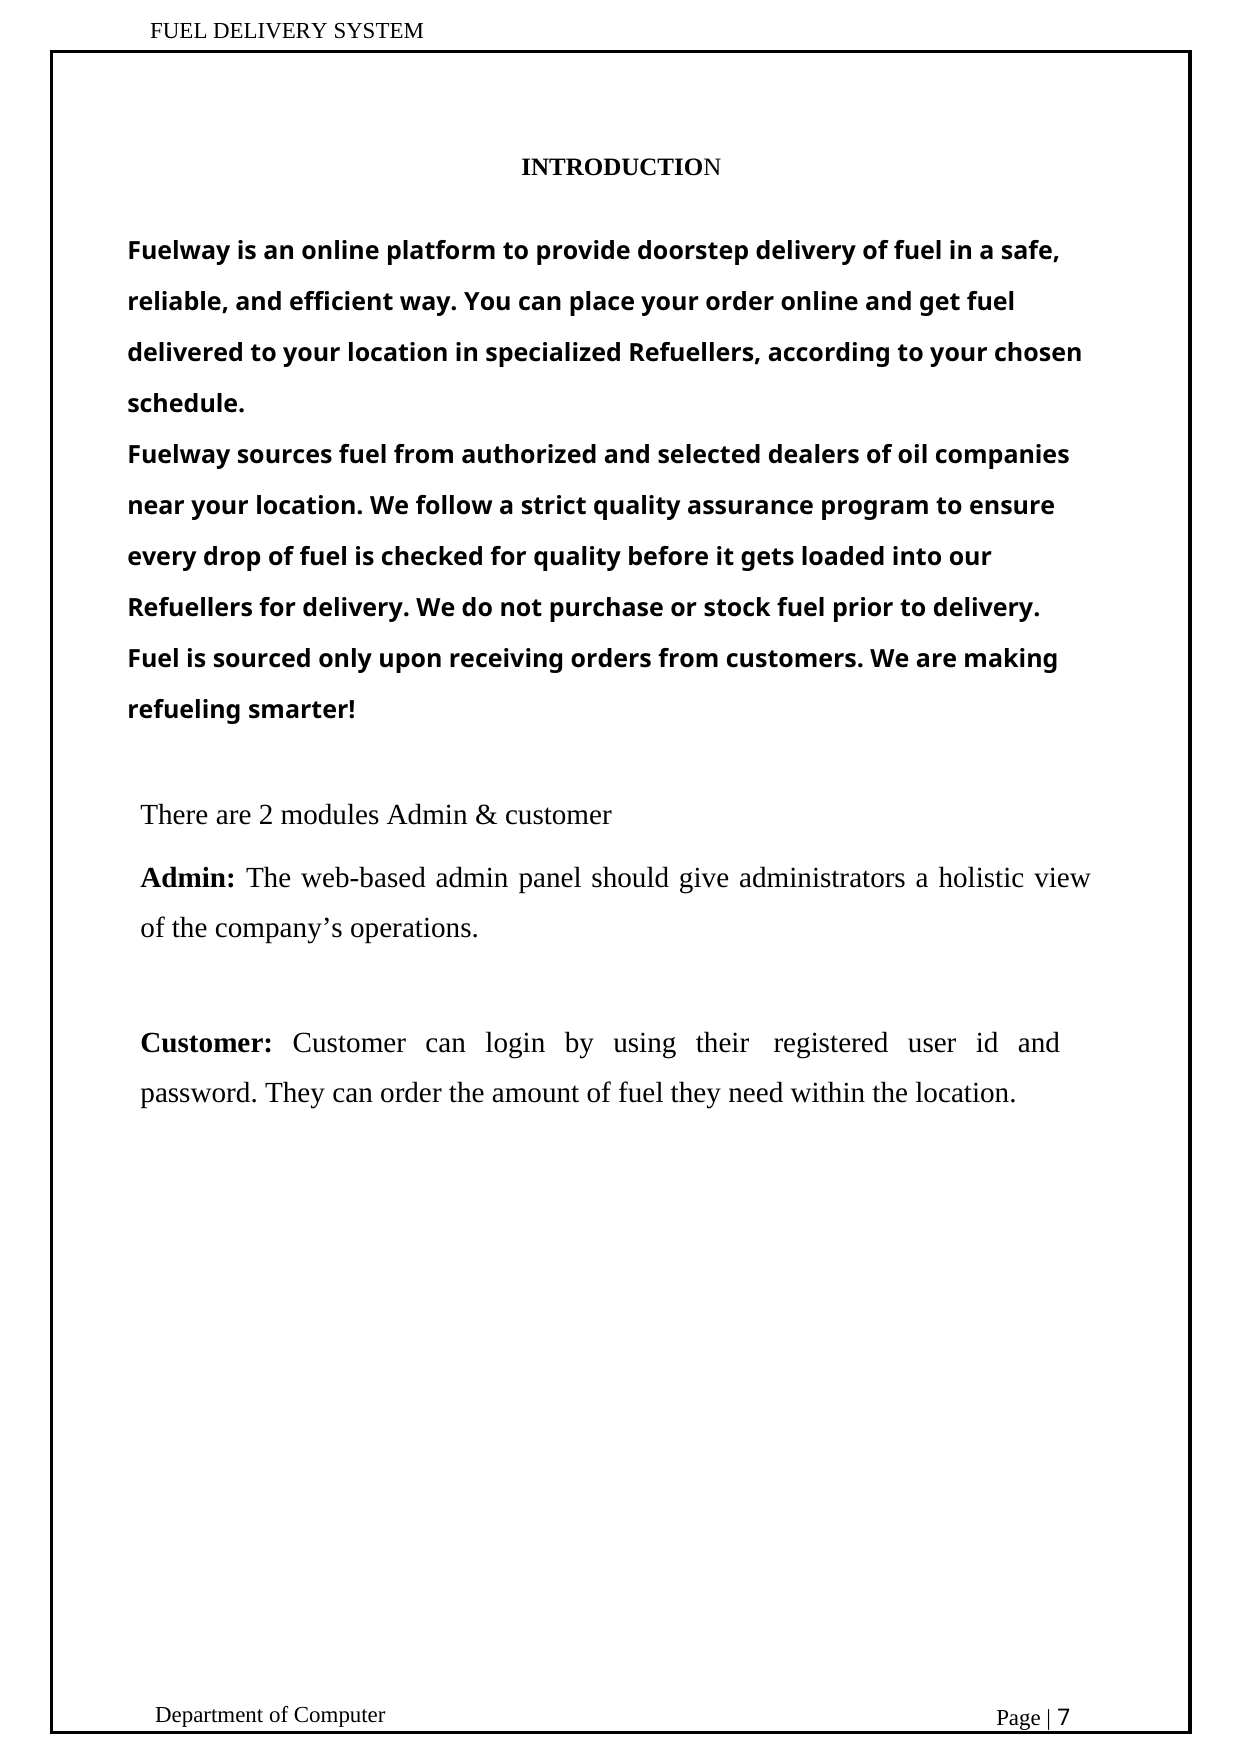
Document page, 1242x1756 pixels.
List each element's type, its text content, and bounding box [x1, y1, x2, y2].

text Fuelway is an online platform to provide doorstep delivery of fuel in a safe, reliable, and efficient way. You can place your order online and get fuel delivered to your location in specialized Refuellers, according to your chosen schedule. [127, 233, 1093, 420]
subtitle INTRODUCTION [269, 148, 973, 182]
text Admin: The web-based admin panel should give administrators a holistic view of the company’s operations. [140, 860, 1092, 944]
text Customer: Customer can login by using their registered user id and password. They can order the amount of fuel they need within the location. [140, 1025, 1060, 1109]
text Fuelway sources fuel from authorized and selected dealers of oil companies near your location. We follow a strict quality assurance program to ensure every drop of fuel is checked for quality before it gets loaded into our Refuellers for delivery. We do not purchase or stock fuel prior to delivery. Fuel is sourced only upon receiving orders from customers. We are making refueling smarter! [127, 437, 1093, 726]
text There are 2 modules Admin & customer [140, 797, 1148, 831]
